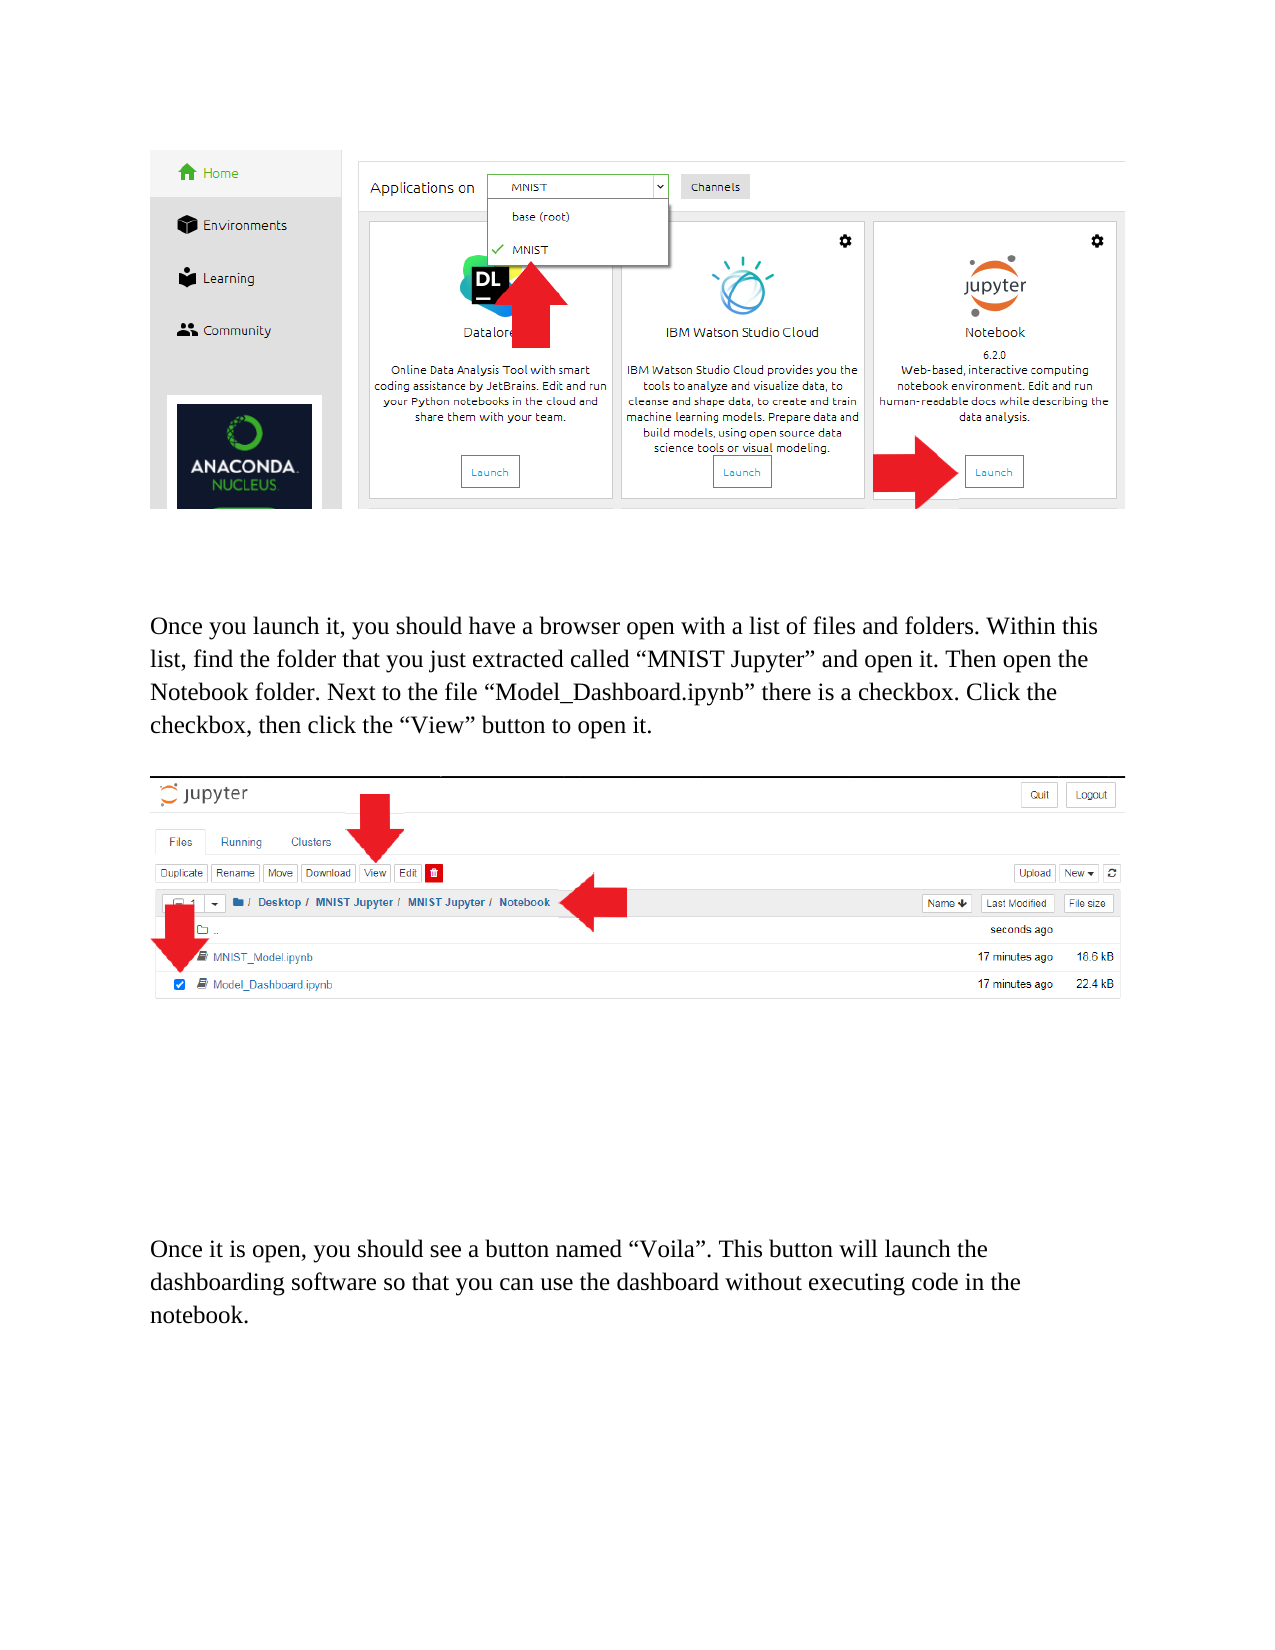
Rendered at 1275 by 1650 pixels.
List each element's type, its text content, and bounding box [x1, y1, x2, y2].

picture [150, 776, 1125, 1000]
picture [150, 150, 1125, 509]
text Once it is open, you should see a button named “Voila”. This button will launch the dashboarding software so that you can use the dashboard without executing code in the notebook. [150, 1234, 1125, 1329]
text Once you launch it, you should have a browser open with a list of files and folders. Within this list, find the folder that you just extracted called “MNIST Jupyter” and open it. Then open the Notebook folder. Next to the file “Model_Dashboard.ipynb” there is a checkbox. Click the checkbox, then click the “View” button to open it. [150, 611, 1125, 739]
